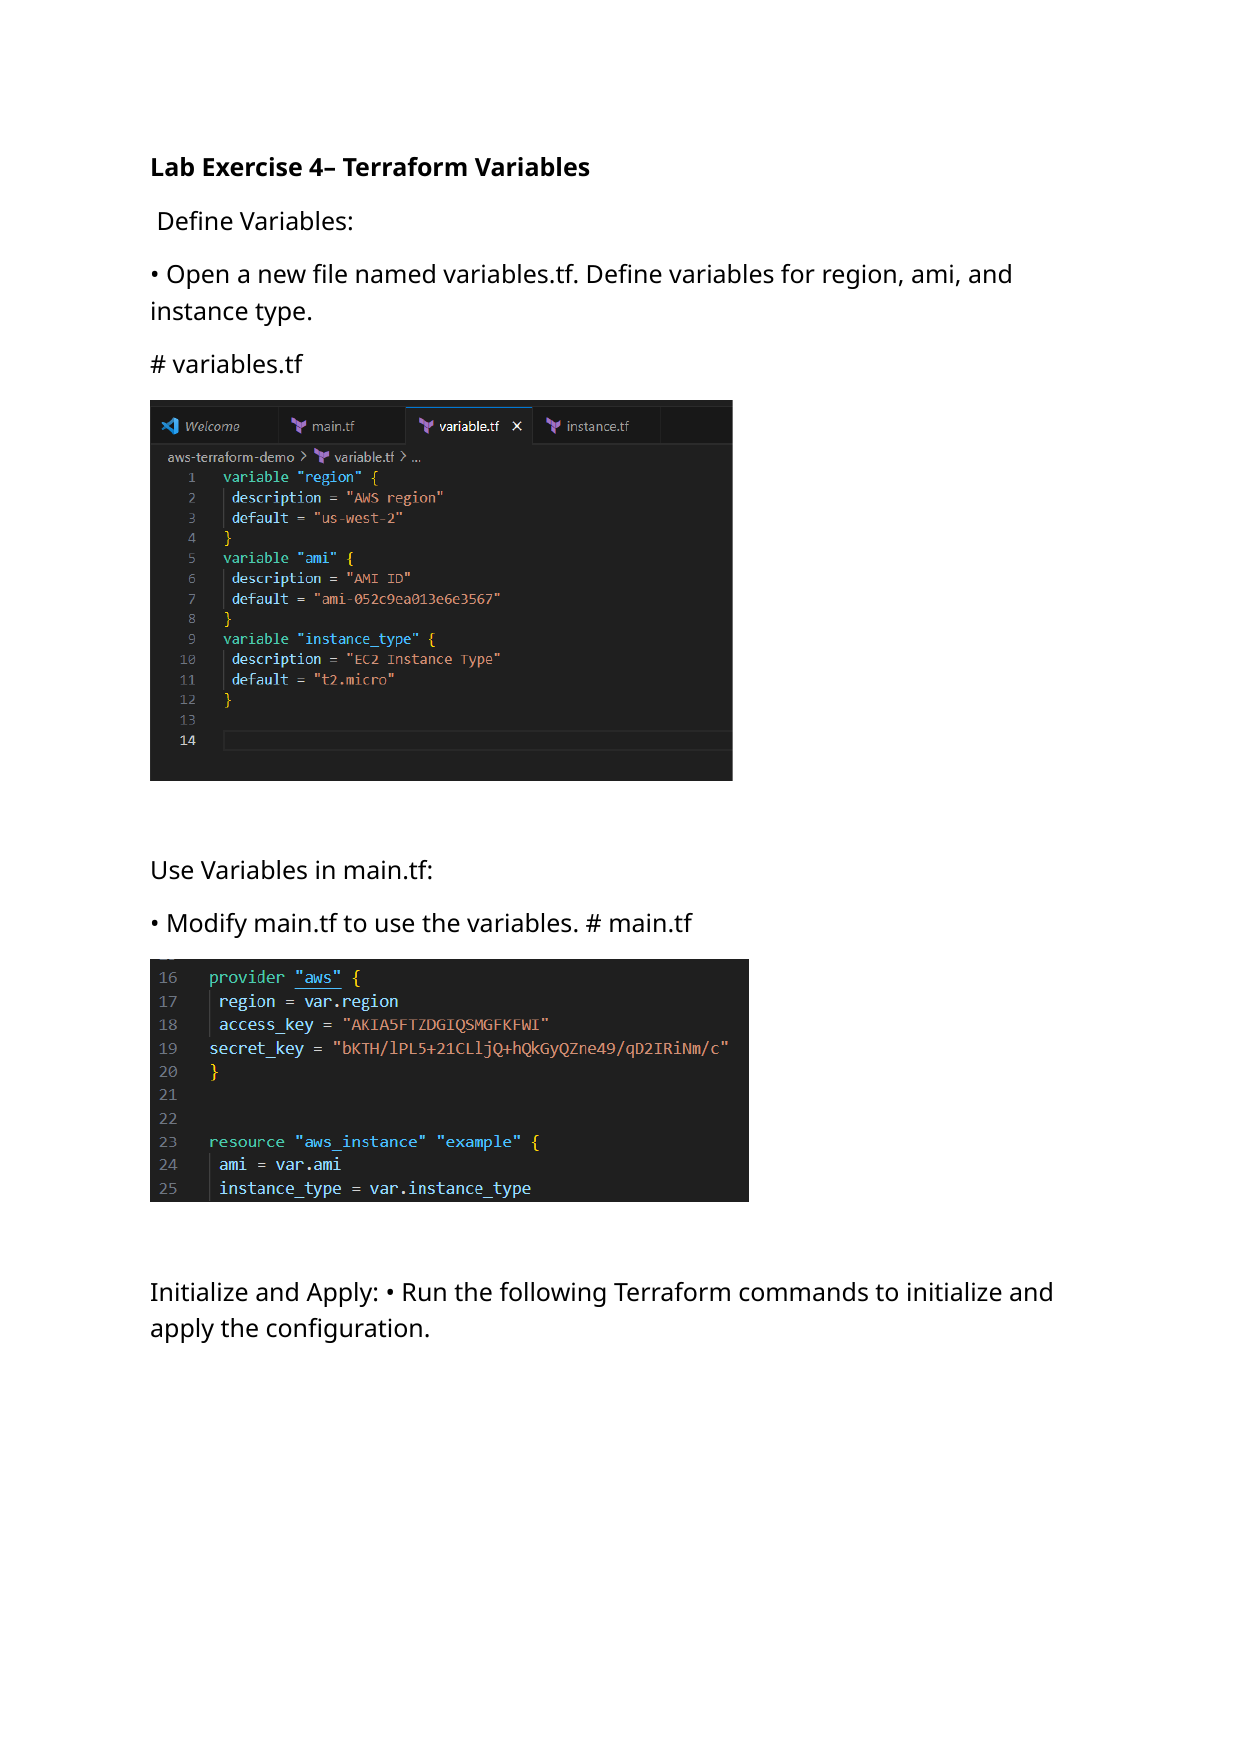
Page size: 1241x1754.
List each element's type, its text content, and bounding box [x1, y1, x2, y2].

text Lab Exercise 4– Terraform Variables [150, 150, 1090, 184]
picture [150, 959, 749, 1202]
text • Open a new file named variables.tf. Define variables for region, ami, and instance type. [150, 257, 1090, 328]
text Define Variables: [150, 203, 1090, 237]
text • Modify main.tf to use the variables. # main.tf [150, 906, 1090, 940]
text Initialize and Apply: • Run the following Terraform commands to initialize and apply the configuration. [150, 1274, 1090, 1345]
picture [150, 400, 733, 781]
text Use Variables in main.tf: [150, 853, 1090, 887]
text # variables.tf [150, 347, 1090, 381]
